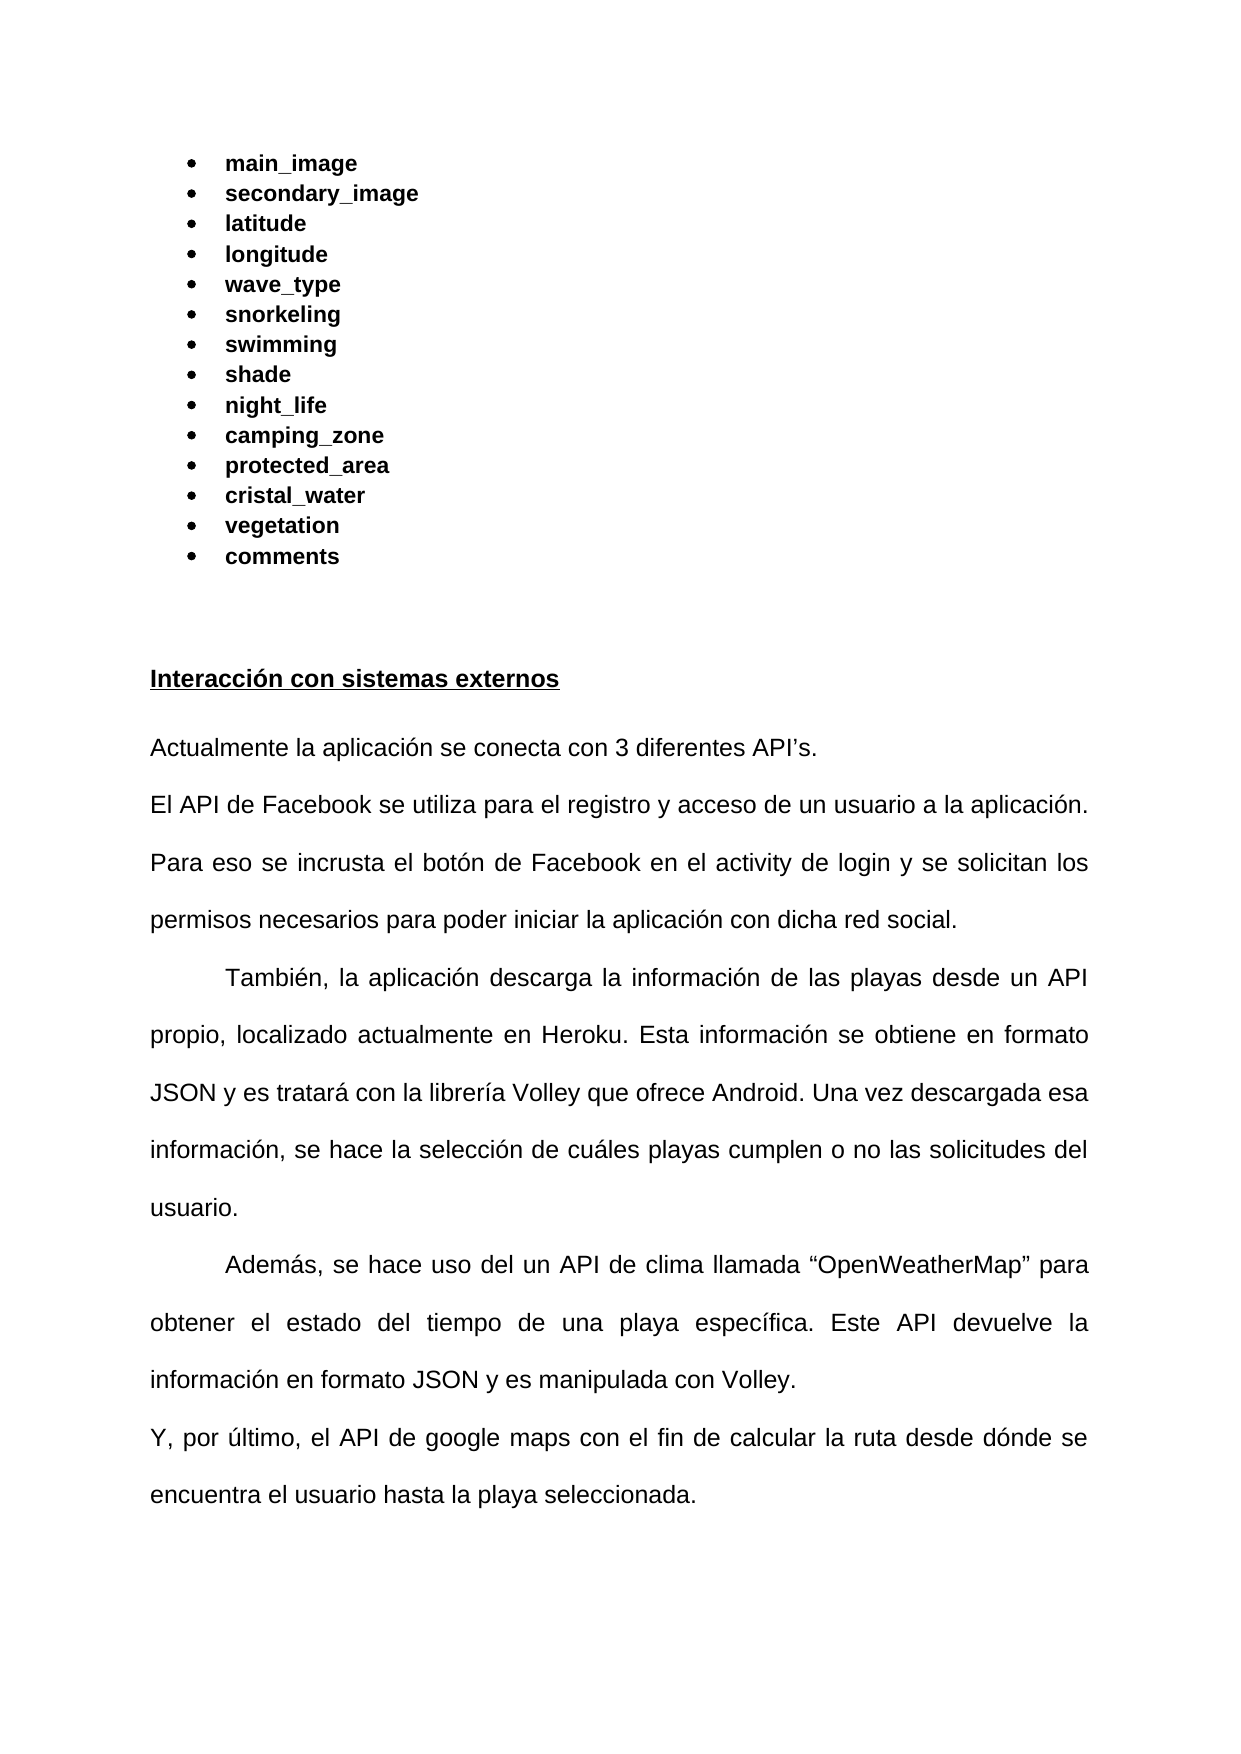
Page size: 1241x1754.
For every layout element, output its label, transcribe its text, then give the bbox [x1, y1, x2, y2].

list secondary_image [187, 180, 1090, 207]
text Y, por último, el API de google maps con el fin de calcular la ruta desde dónde se encuentra el usuario hasta la playa seleccionada. [150, 1423, 1090, 1509]
list latitude [187, 210, 1090, 237]
list cristal_water [187, 482, 1090, 509]
list wave_type [187, 271, 1090, 297]
list vegetation [187, 512, 1090, 539]
list protected_area [187, 452, 1090, 478]
text También, la aplicación descarga la información de las playas desde un API propio, localizado actualmente en Heroku. Esta información se obtiene en formato JSON y es tratará con la librería Volley que ofrece Android. Una vez descargada esa información, se hace la selección de cuáles playas cumplen o no las solicitudes del usuario. [150, 963, 1090, 1222]
list snorkeling [187, 301, 1090, 327]
text El API de Facebook se utiliza para el registro y acceso de un usuario a la aplicación. Para eso se incrusta el botón de Facebook en el activity de login y se solicitan los permisos necesarios para poder iniciar la aplicación con dicha red social. [150, 791, 1090, 934]
list shade [187, 361, 1090, 388]
list camping_zone [187, 422, 1090, 448]
title Interacción con sistemas externos [150, 663, 1090, 692]
text Actualmente la aplicación se conecta con 3 diferentes API’s. [150, 733, 1090, 762]
list comments [187, 543, 1090, 569]
list main_image [187, 150, 1090, 176]
list longitude [187, 241, 1090, 267]
text Además, se hace uso del un API de clima llamada “OpenWeatherMap” para obtener el estado del tiempo de una playa específica. Este API devuelve la información en formato JSON y es manipulada con Volley. [150, 1251, 1090, 1394]
list night_life [187, 392, 1090, 418]
list swimming [187, 331, 1090, 358]
